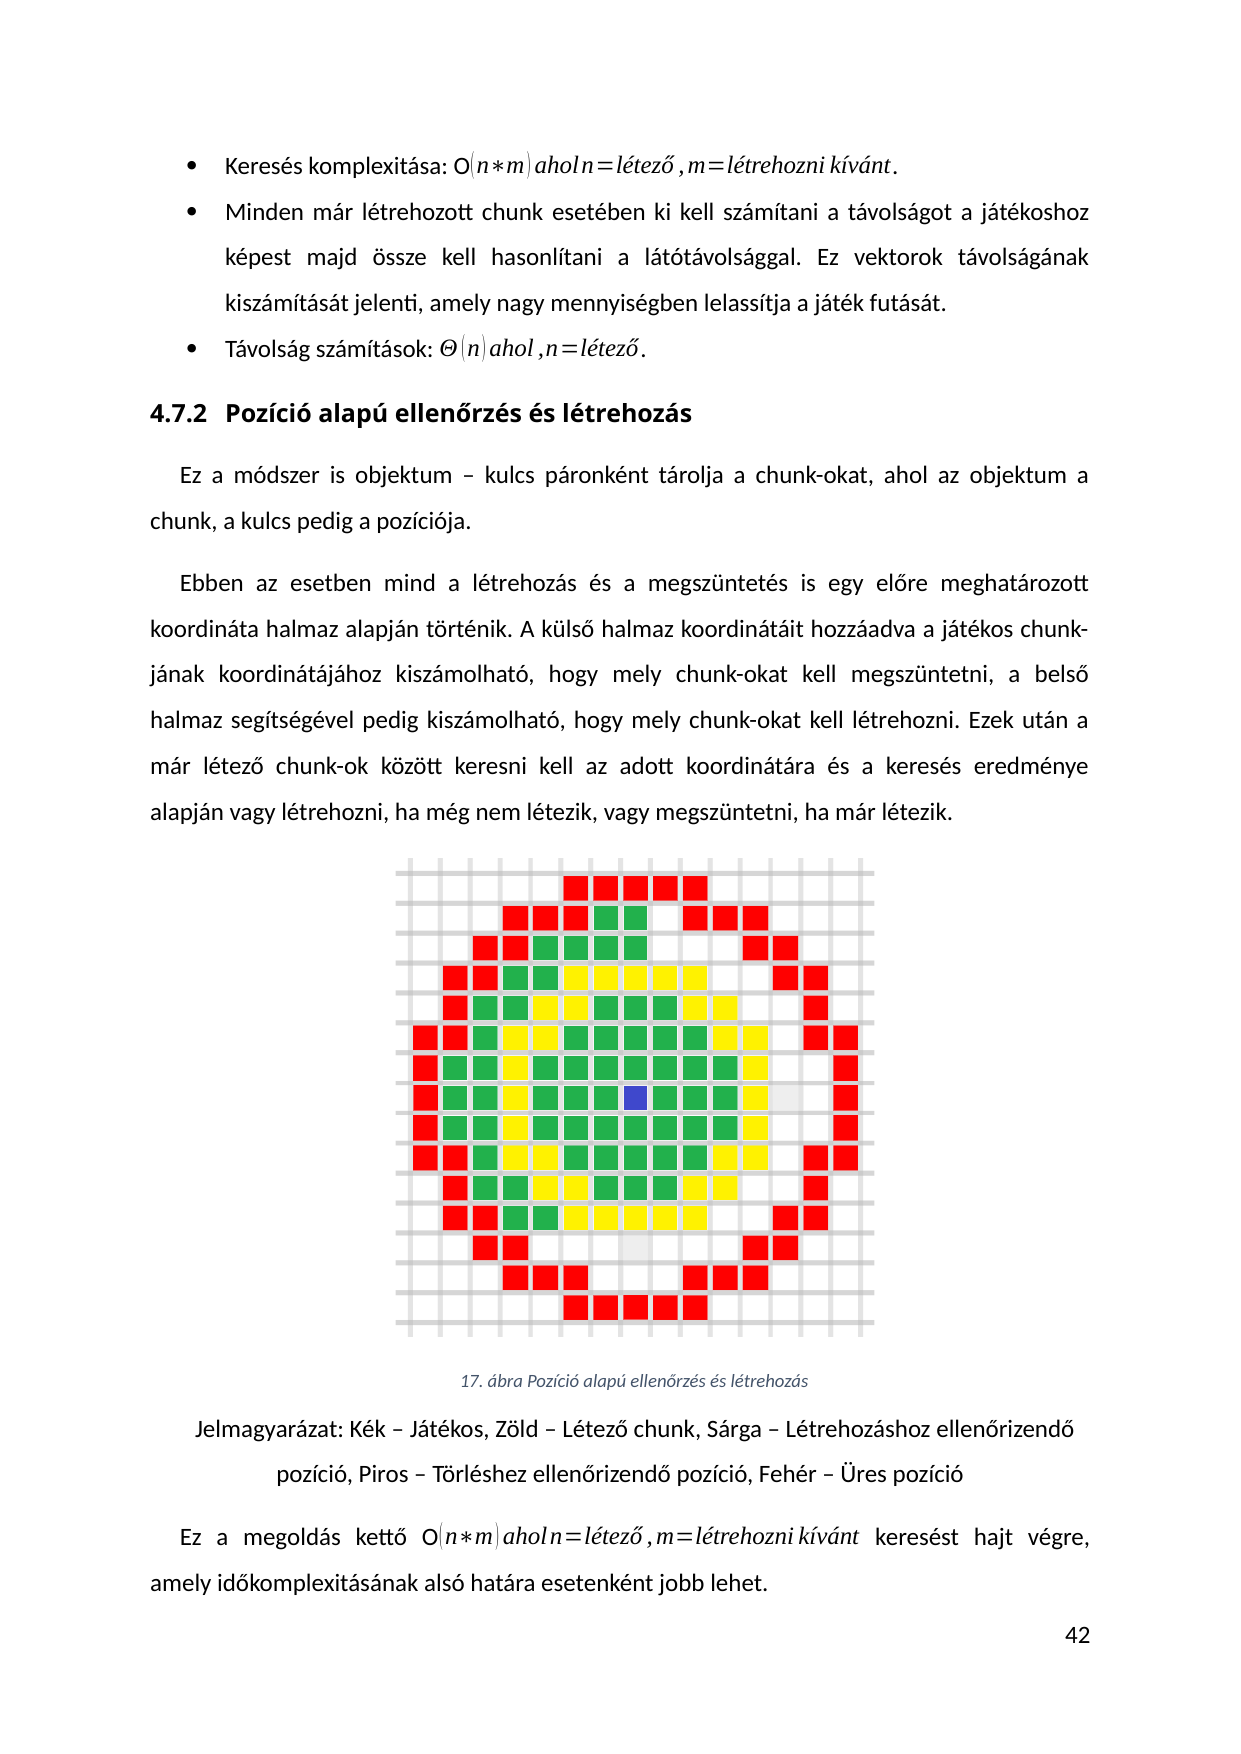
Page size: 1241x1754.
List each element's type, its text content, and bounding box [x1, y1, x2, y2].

picture [395, 858, 875, 1337]
text Ez a megoldás kettő O keresést hajt végre, amely időkomplexitásának alsó határa esetenként jobb lehet. [150, 1521, 1090, 1597]
text Ez a módszer is objektum – kulcs páronként tárolja a chunk-okat, ahol az objektum a chunk, a kulcs pedig a pozíciója. [150, 459, 1090, 535]
list Keresés komplexitása: O. [187, 150, 1090, 181]
text Ebben az esetben mind a létrehozás és a megszüntetés is egy előre meghatározott koordináta halmaz alapján történik. A külső halmaz koordinátáit hozzáadva a játékos chunk-jának koordinátájához kiszámolható, hogy mely chunk-okat kell megszüntetni, a belső halmaz segítségével pedig kiszámolható, hogy mely chunk-okat kell létrehozni. Ezek után a már létező chunk-ok között keresni kell az adott koordinátára és a keresés eredménye alapján vagy létrehozni, ha még nem létezik, vagy megszüntetni, ha már létezik. [150, 567, 1090, 826]
list Távolság számítások: . [187, 333, 1090, 364]
subtitle Pozíció alapú ellenőrzés és létrehozás [150, 396, 1090, 429]
text Jelmagyarázat: Kék – Játékos, Zöld – Létező chunk, Sárga – Létrehozáshoz ellenőrizendő pozíció, Piros – Törléshez ellenőrizendő pozíció, Fehér – Üres pozíció [150, 1413, 1090, 1489]
list Minden már létrehozott chunk esetében ki kell számítani a távolságot a játékoshoz képest majd össze kell hasonlítani a látótávolsággal. Ez vektorok távolságának kiszámítását jelenti, amely nagy mennyiségben lelassítja a játék futását. [187, 196, 1090, 318]
